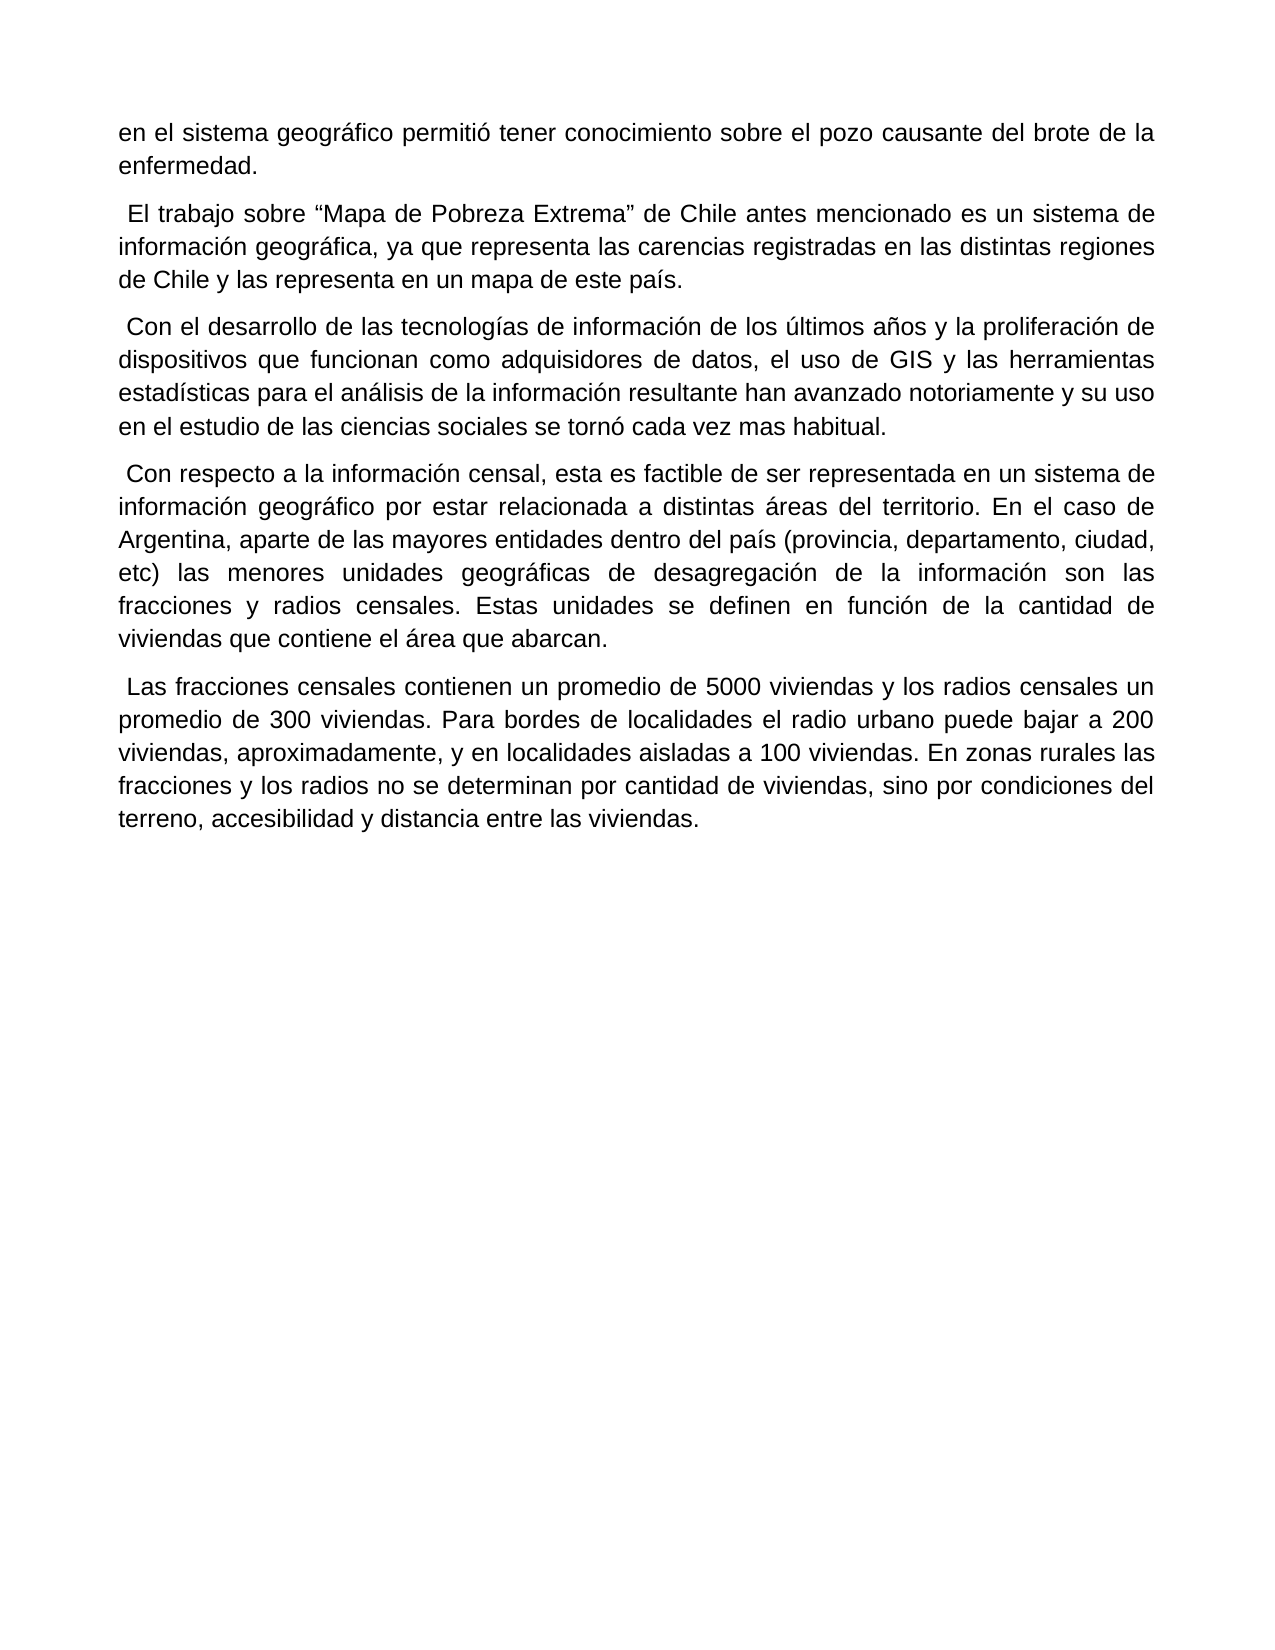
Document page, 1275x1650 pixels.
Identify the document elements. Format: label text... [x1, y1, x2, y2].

text El trabajo sobre “Mapa de Pobreza Extrema” de Chile antes mencionado es un sistema de información geográfica, ya que representa las carencias registradas en las distintas regiones de Chile y las representa en un mapa de este país. [118, 199, 1157, 293]
text Con el desarrollo de las tecnologías de información de los últimos años y la proliferación de dispositivos que funcionan como adquisidores de datos, el uso de GIS y las herramientas estadísticas para el análisis de la información resultante han avanzado notoriamente y su uso en el estudio de las ciencias sociales se tornó cada vez mas habitual. [118, 312, 1157, 440]
text Con respecto a la información censal, esta es factible de ser representada en un sistema de información geográfico por estar relacionada a distintas áreas del territorio. En el caso de Argentina, aparte de las mayores entidades dentro del país (provincia, departamento, ciudad, etc) las menores unidades geográficas de desagregación de la información son las fracciones y radios censales. Estas unidades se definen en función de la cantidad de viviendas que contiene el área que abarcan. [118, 459, 1157, 653]
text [118, 118, 1157, 180]
text Las fracciones censales contienen un promedio de 5000 viviendas y los radios censales un promedio de 300 viviendas. Para bordes de localidades el radio urbano puede bajar a 200 viviendas, aproximadamente, y en localidades aisladas a 100 viviendas. En zonas rurales las fracciones y los radios no se determinan por cantidad de viviendas, sino por condiciones del terreno, accesibilidad y distancia entre las viviendas. [118, 672, 1157, 833]
